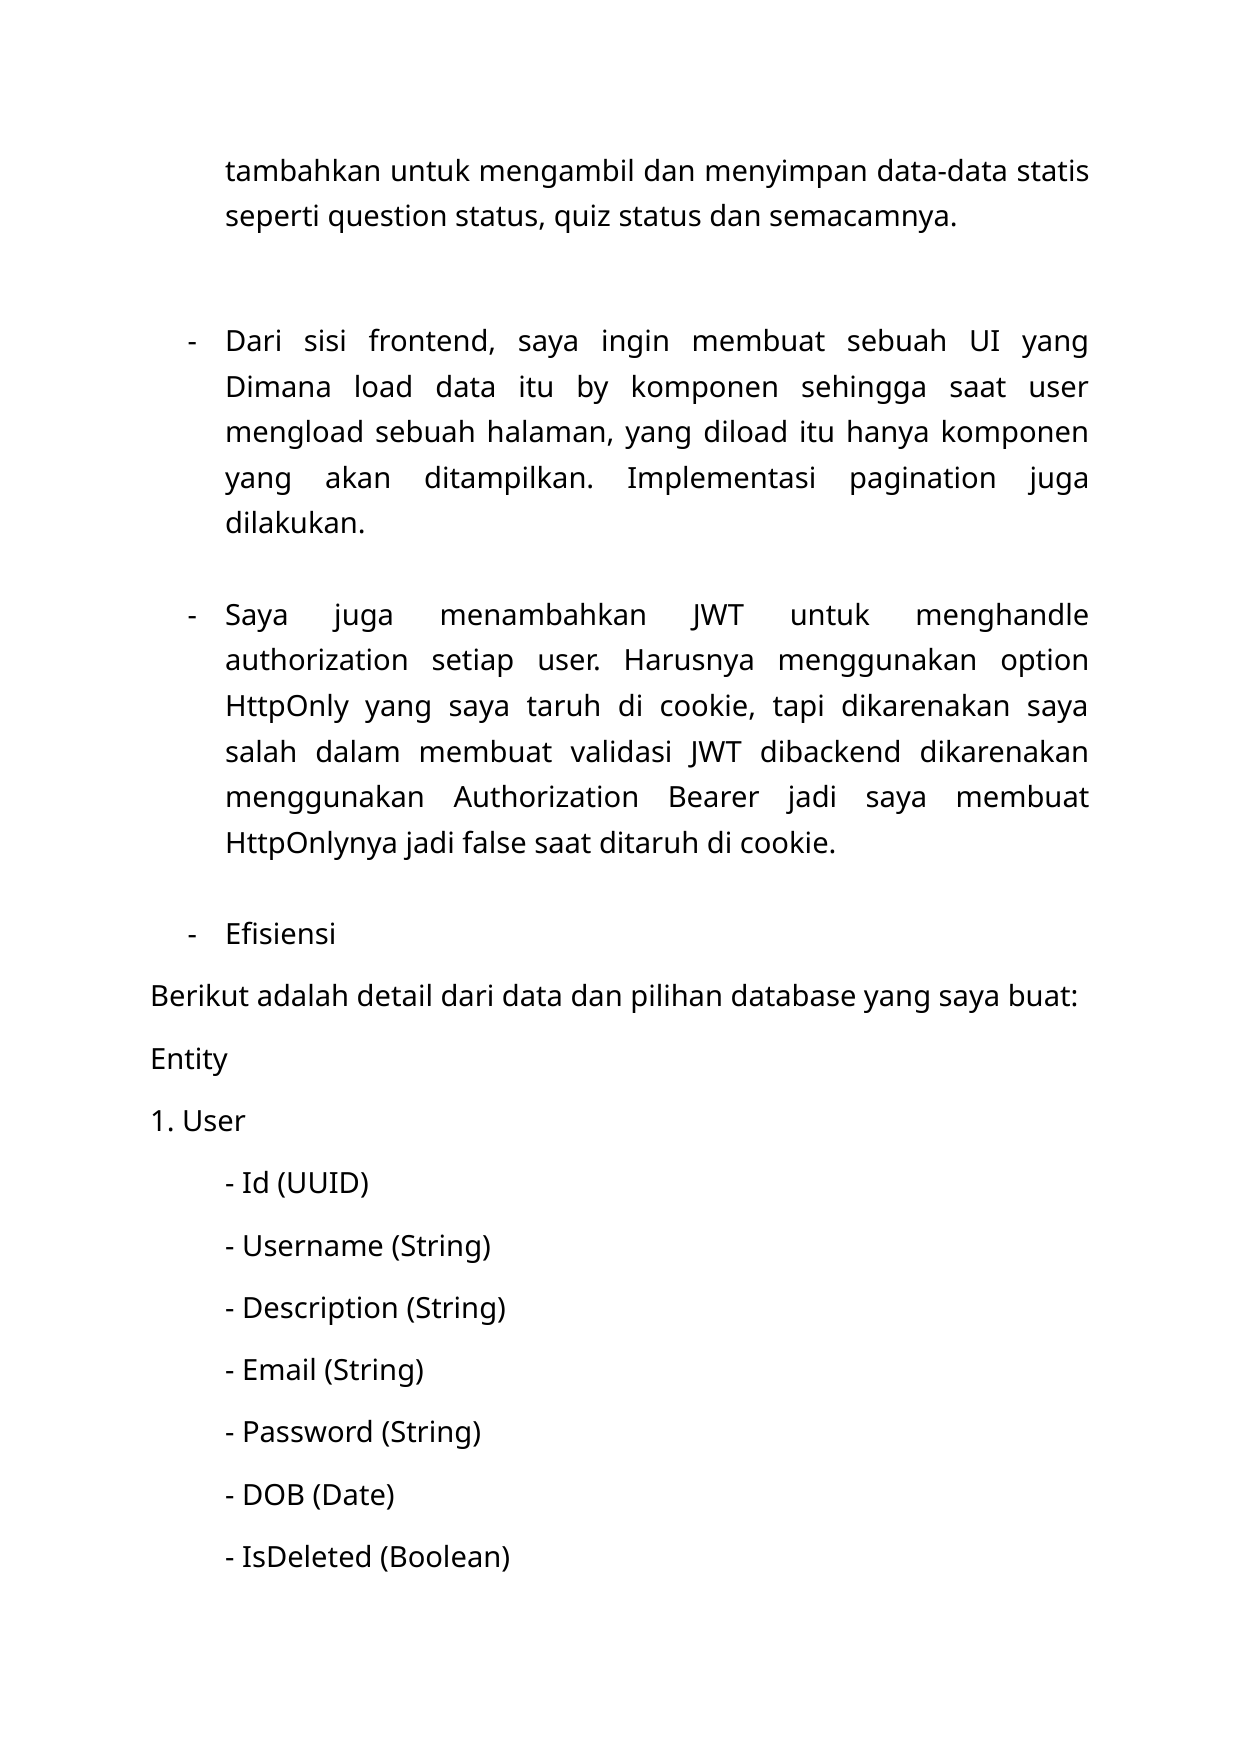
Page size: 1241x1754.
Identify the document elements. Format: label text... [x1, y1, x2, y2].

text - Email (String) [150, 1349, 1090, 1389]
text - Description (String) [150, 1287, 1090, 1327]
text - IsDeleted (Boolean) [150, 1536, 1090, 1576]
text Berikut adalah detail dari data dan pilihan database yang saya buat: [150, 976, 1090, 1015]
text - Password (String) [150, 1412, 1090, 1451]
text - Username (String) [150, 1225, 1090, 1264]
text - Id (UUID) [150, 1162, 1090, 1202]
text 1. User [150, 1100, 1090, 1140]
list Saya juga menambahkan JWT untuk menghandle authorization setiap user. Harusnya menggunakan option HttpOnly yang saya taruh di cookie, tapi dikarenakan saya salah dalam membuat validasi JWT dibackend dikarenakan menggunakan Authorization Bearer jadi saya membuat HttpOnlynya jadi false saat ditaruh di cookie. [187, 594, 1090, 862]
text Entity [150, 1038, 1090, 1078]
list Efisiensi [187, 913, 1090, 953]
list Dari sisi frontend, saya ingin membuat sebuah UI yang Dimana load data itu by komponen sehingga saat user mengload sebuah halaman, yang diload itu hanya komponen yang akan ditampilkan. Implementasi pagination juga dilakukan. [187, 320, 1090, 542]
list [187, 150, 1090, 235]
text - DOB (Date) [150, 1474, 1090, 1514]
